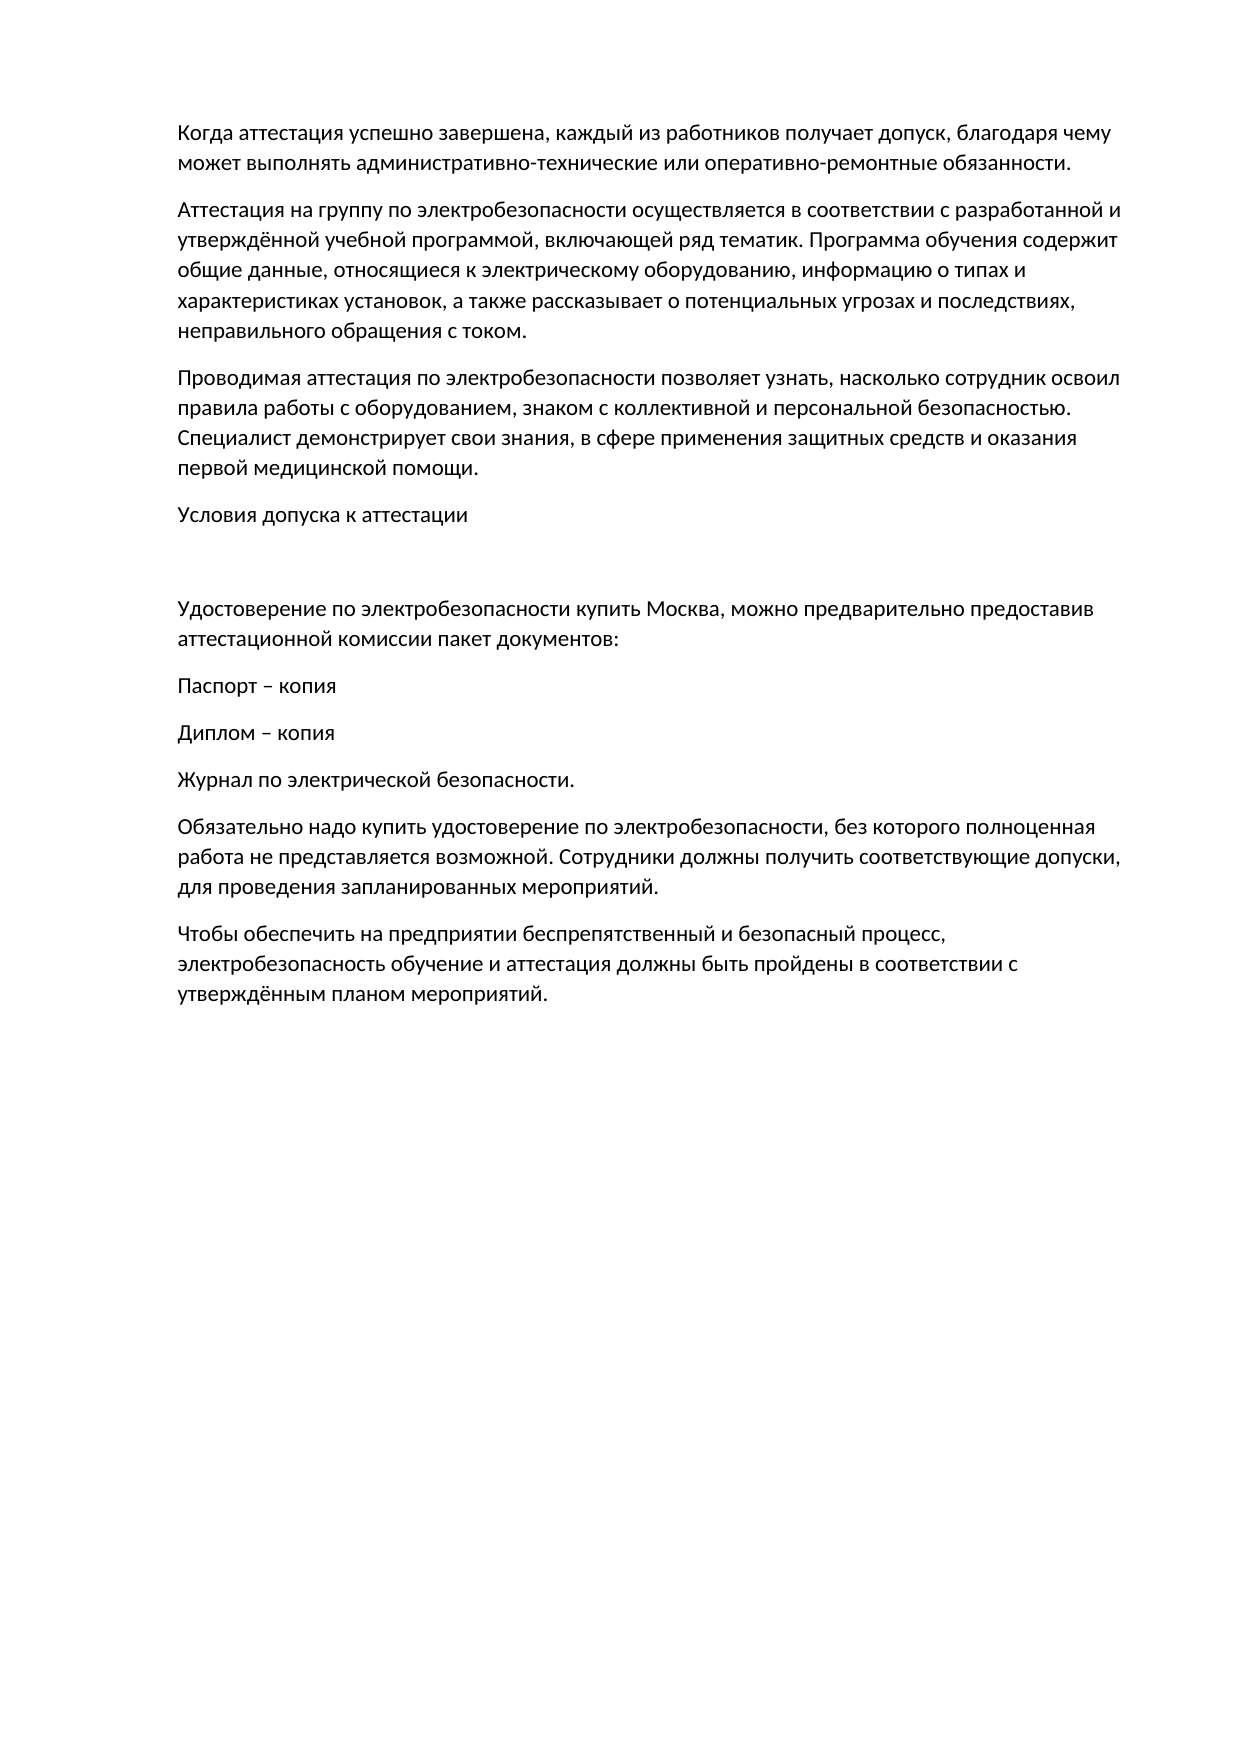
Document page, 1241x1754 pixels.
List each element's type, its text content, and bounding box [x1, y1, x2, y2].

text Проводимая аттестация по электробезопасности позволяет узнать, насколько сотрудник освоил правила работы с оборудованием, знаком с коллективной и персональной безопасностью. Специалист демонстрирует свои знания, в сфере применения защитных средств и оказания первой медицинской помощи. [177, 363, 1152, 482]
text Аттестация на группу по электробезопасности осуществляется в соответствии с разработанной и утверждённой учебной программой, включающей ряд тематик. Программа обучения содержит общие данные, относящиеся к электрическому оборудованию, информацию о типах и характеристиках установок, а также рассказывает о потенциальных угрозах и последствиях, неправильного обращения с током. [177, 195, 1152, 344]
text Обязательно надо купить удостоверение по электробезопасности, без которого полноценная работа не представляется возможной. Сотрудники должны получить соответствующие допуски, для проведения запланированных мероприятий. [177, 812, 1152, 900]
text Условия допуска к аттестации [177, 500, 1152, 528]
text Удостоверение по электробезопасности купить Москва, можно предварительно предоставив аттестационной комиссии пакет документов: [177, 594, 1152, 652]
text Когда аттестация успешно завершена, каждый из работников получает допуск, благодаря чему может выполнять административно-технические или оперативно-ремонтные обязанности. [177, 118, 1152, 176]
text Паспорт – копия [177, 671, 1152, 699]
text Чтобы обеспечить на предприятии беспрепятственный и безопасный процесс, электробезопасность обучение и аттестация должны быть пройдены в соответствии с утверждённым планом мероприятий. [177, 919, 1152, 1008]
text Журнал по электрической безопасности. [177, 765, 1152, 793]
text Диплом – копия [177, 718, 1152, 746]
